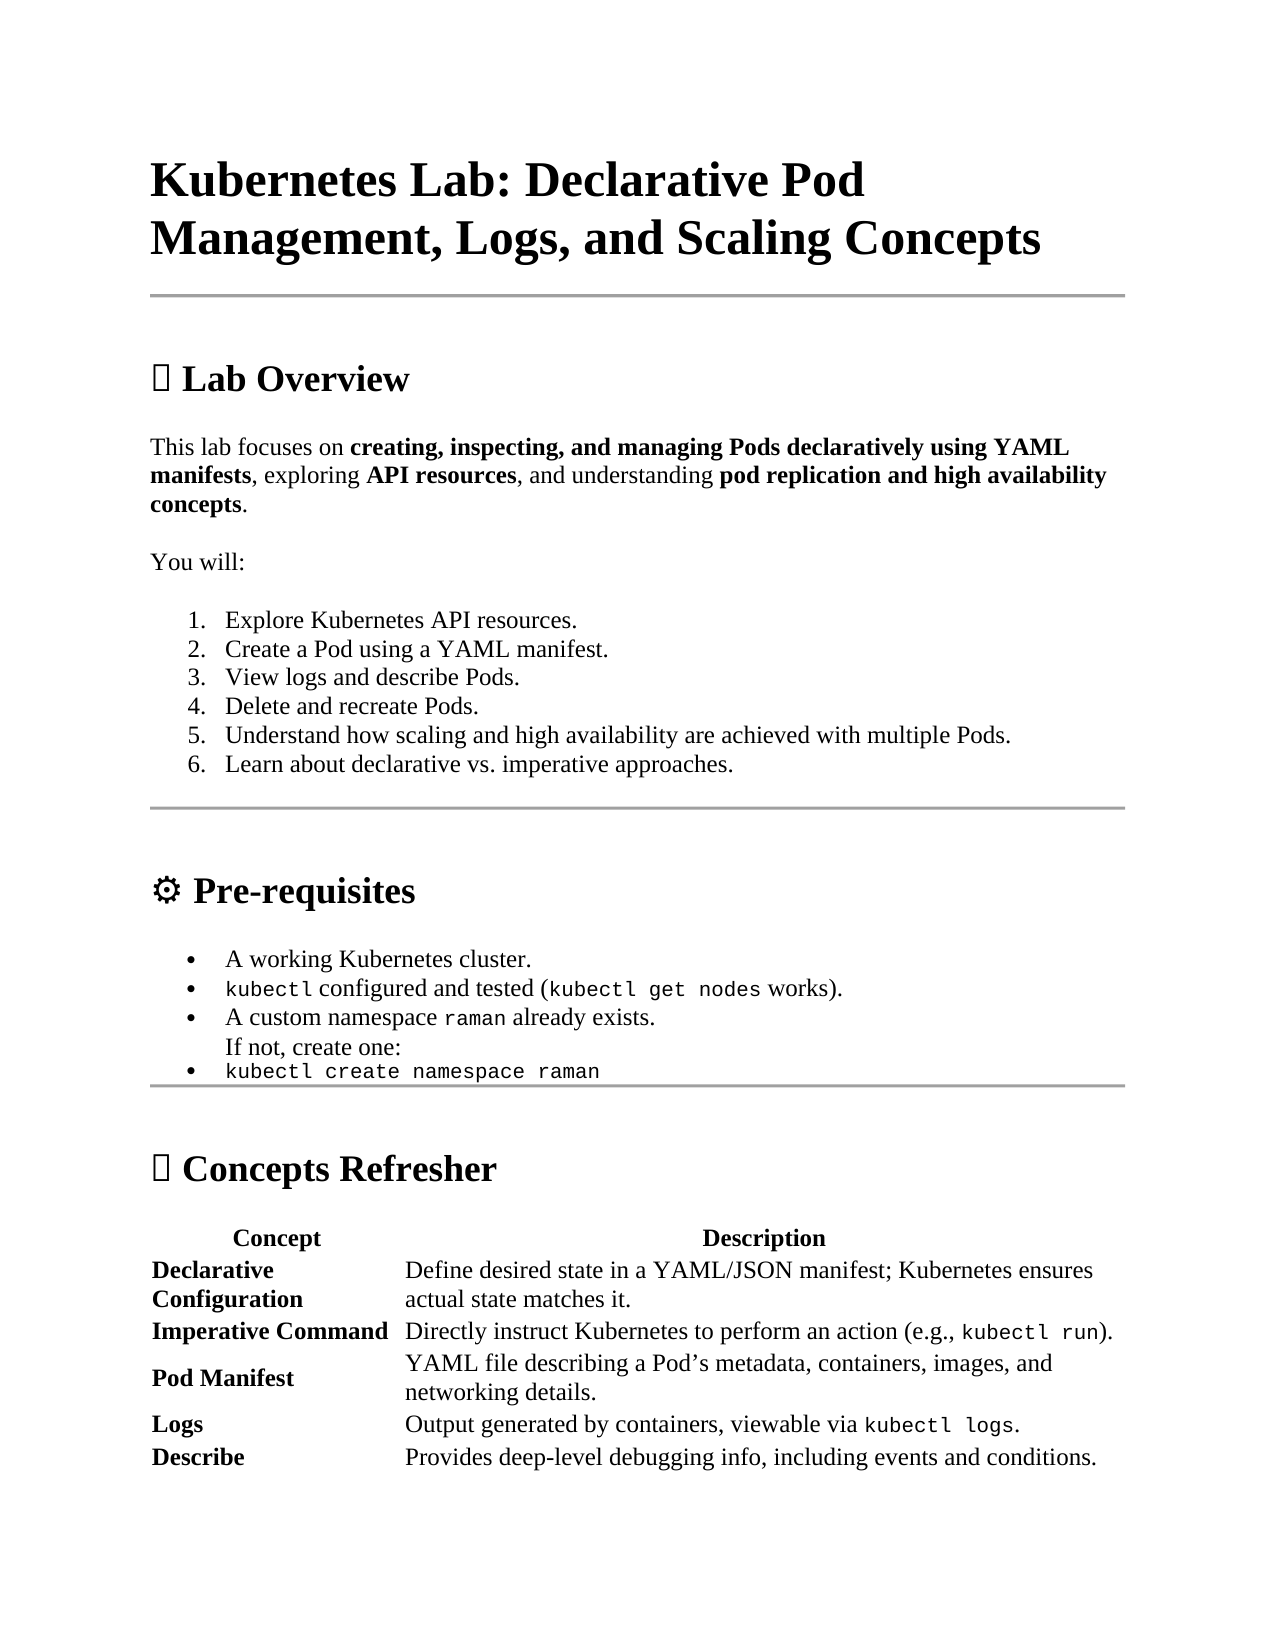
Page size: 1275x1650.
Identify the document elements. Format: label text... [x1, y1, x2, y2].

list Create a Pod using a YAML manifest. [187, 634, 1125, 662]
table_cell Pod Manifest [150, 1347, 403, 1407]
table_cell Directly instruct Kubernetes to perform an action (e.g., kubectl run). [404, 1314, 1125, 1347]
list A custom namespace raman already exists. If not, create one: [187, 1002, 1125, 1061]
list A working Kubernetes cluster. [187, 944, 1125, 973]
table_cell Describe [150, 1440, 403, 1472]
table_header Concept [150, 1222, 403, 1253]
table_header Description [404, 1222, 1125, 1253]
table_cell Define desired state in a YAML/JSON manifest; Kubernetes ensures actual state matches it. [404, 1254, 1125, 1314]
table_cell Output generated by containers, viewable via kubectl logs. [404, 1408, 1125, 1440]
list kubectl configured and tested (kubectl get nodes works). [187, 973, 1125, 1002]
table_cell Logs [150, 1408, 403, 1440]
list kubectl create namespace raman [187, 1061, 1125, 1084]
table_cell Provides deep-level debugging info, including events and conditions. [404, 1440, 1125, 1472]
list View logs and describe Pods. [187, 662, 1125, 691]
list Learn about declarative vs. imperative approaches. [187, 749, 1125, 777]
table_cell YAML file describing a Pod’s metadata, containers, images, and networking details. [404, 1347, 1125, 1407]
text ⚙️ Pre-requisites [150, 864, 1125, 915]
list Explore Kubernetes API resources. [187, 605, 1125, 634]
text 🧭 Lab Overview [150, 351, 1125, 402]
text This lab focuses on creating, inspecting, and managing Pods declaratively using YAML manifests, exploring API resources, and understanding pod replication and high availability concepts. [150, 432, 1125, 518]
list Delete and recreate Pods. [187, 691, 1125, 720]
text Kubernetes Lab: Declarative Pod Management, Logs, and Scaling Concepts [150, 150, 1125, 265]
text You will: [150, 547, 1125, 576]
text 🧠 Concepts Refresher [150, 1141, 1125, 1192]
table_cell Declarative Configuration [150, 1254, 403, 1314]
table_cell Imperative Command [150, 1314, 403, 1347]
list Understand how scaling and high availability are achieved with multiple Pods. [187, 720, 1125, 749]
